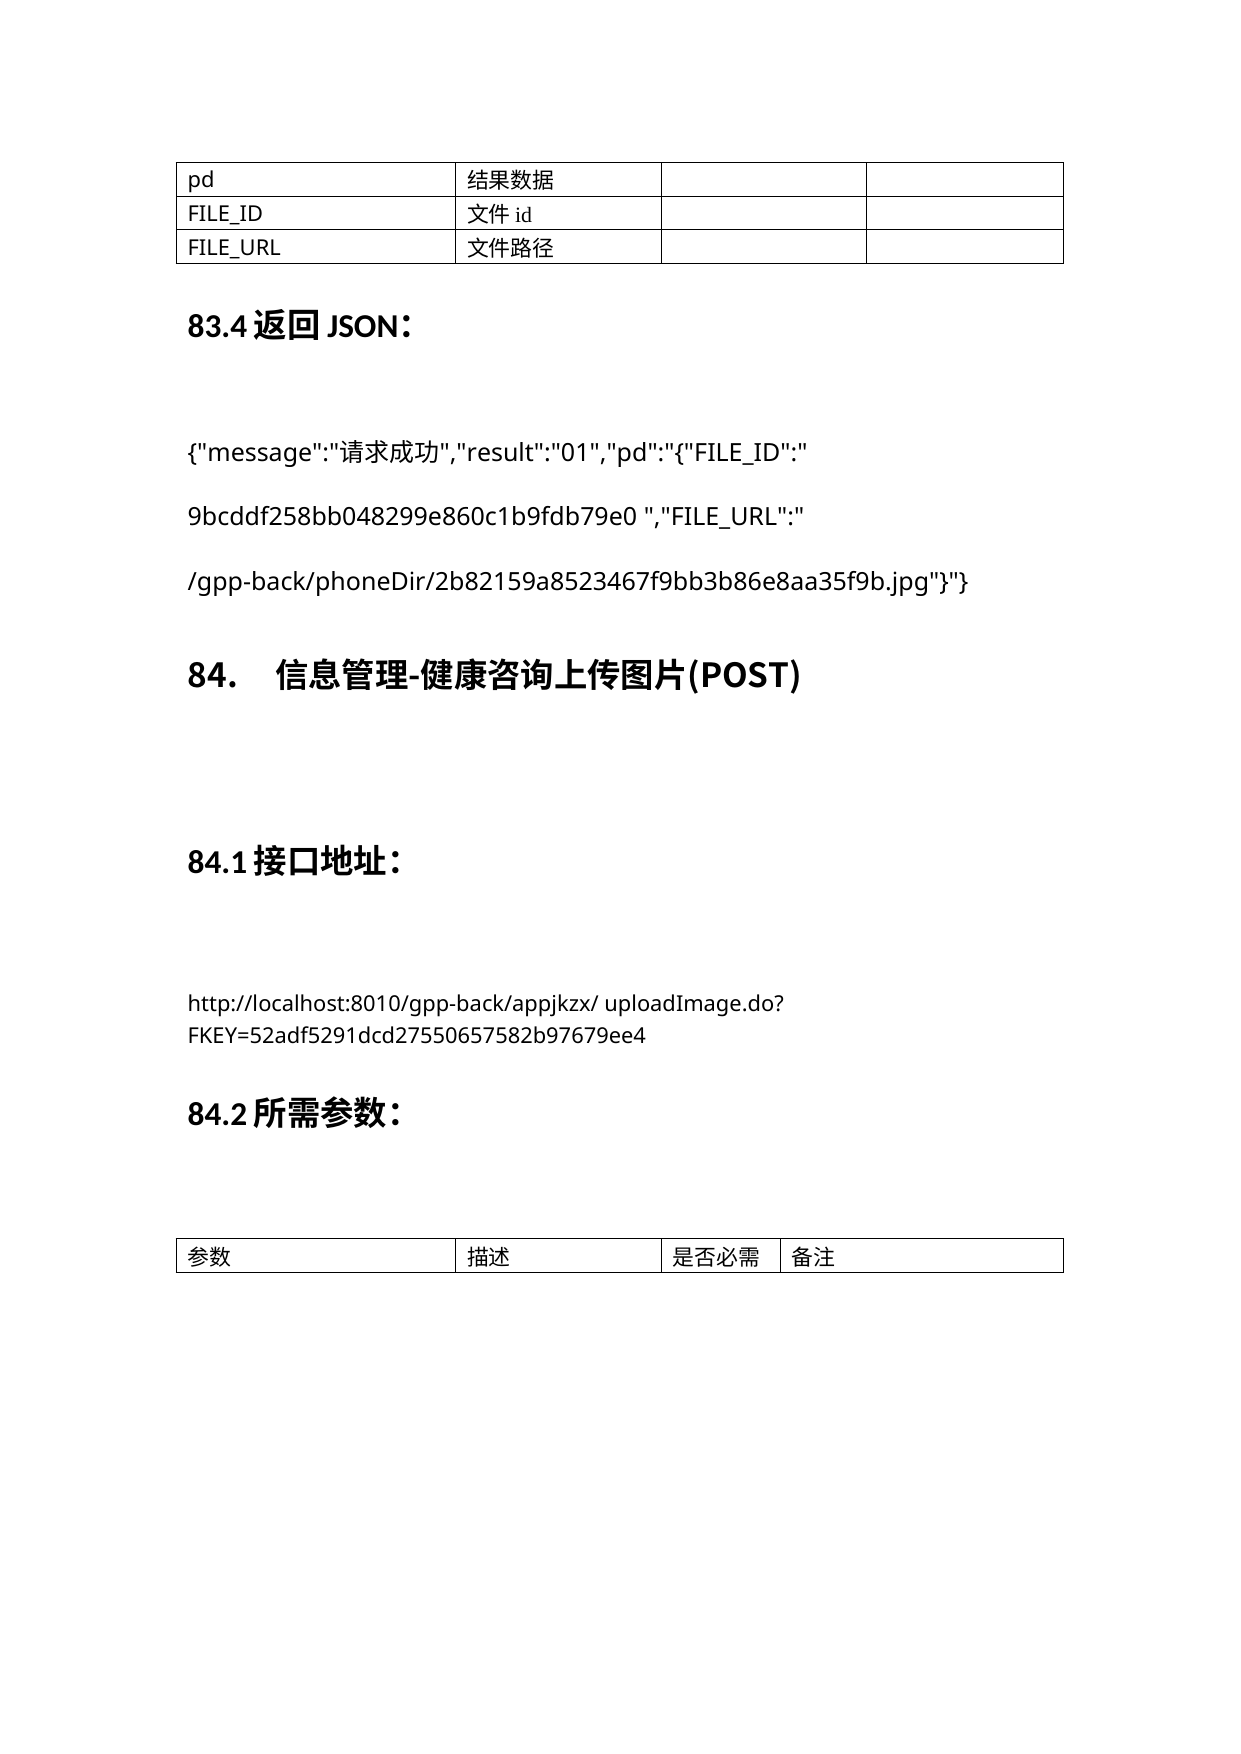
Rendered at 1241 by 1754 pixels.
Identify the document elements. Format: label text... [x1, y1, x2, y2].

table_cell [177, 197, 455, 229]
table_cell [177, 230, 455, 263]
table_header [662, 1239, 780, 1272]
subtitle 84.1接口地址： [187, 827, 1053, 892]
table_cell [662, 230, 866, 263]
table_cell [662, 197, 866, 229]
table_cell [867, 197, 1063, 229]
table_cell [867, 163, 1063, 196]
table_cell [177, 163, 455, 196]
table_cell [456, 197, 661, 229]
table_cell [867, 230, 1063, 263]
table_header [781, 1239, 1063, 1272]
subtitle 83.4返回JSON： [187, 291, 1053, 356]
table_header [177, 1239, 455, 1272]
text {"message":"请求成功","result":"01","pd":"{"FILE_ID":" 9bcddf258bb048299e860c1b9fdb79e0 ","FILE_URL":" /gpp-back/phoneDir/2b82159a8523467f9bb3b86e8aa35f9b.jpg"}"} [187, 418, 1053, 613]
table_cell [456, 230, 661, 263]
subtitle 84.2所需参数： [187, 1078, 1053, 1143]
text http://localhost:8010/gpp-back/appjkzx/ uploadImage.do?FKEY=52adf5291dcd27550657582b97679ee4 [187, 986, 1053, 1051]
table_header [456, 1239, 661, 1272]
subtitle 信息管理-健康咨询上传图片(POST) [187, 640, 1053, 705]
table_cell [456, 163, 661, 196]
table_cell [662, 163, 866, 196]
